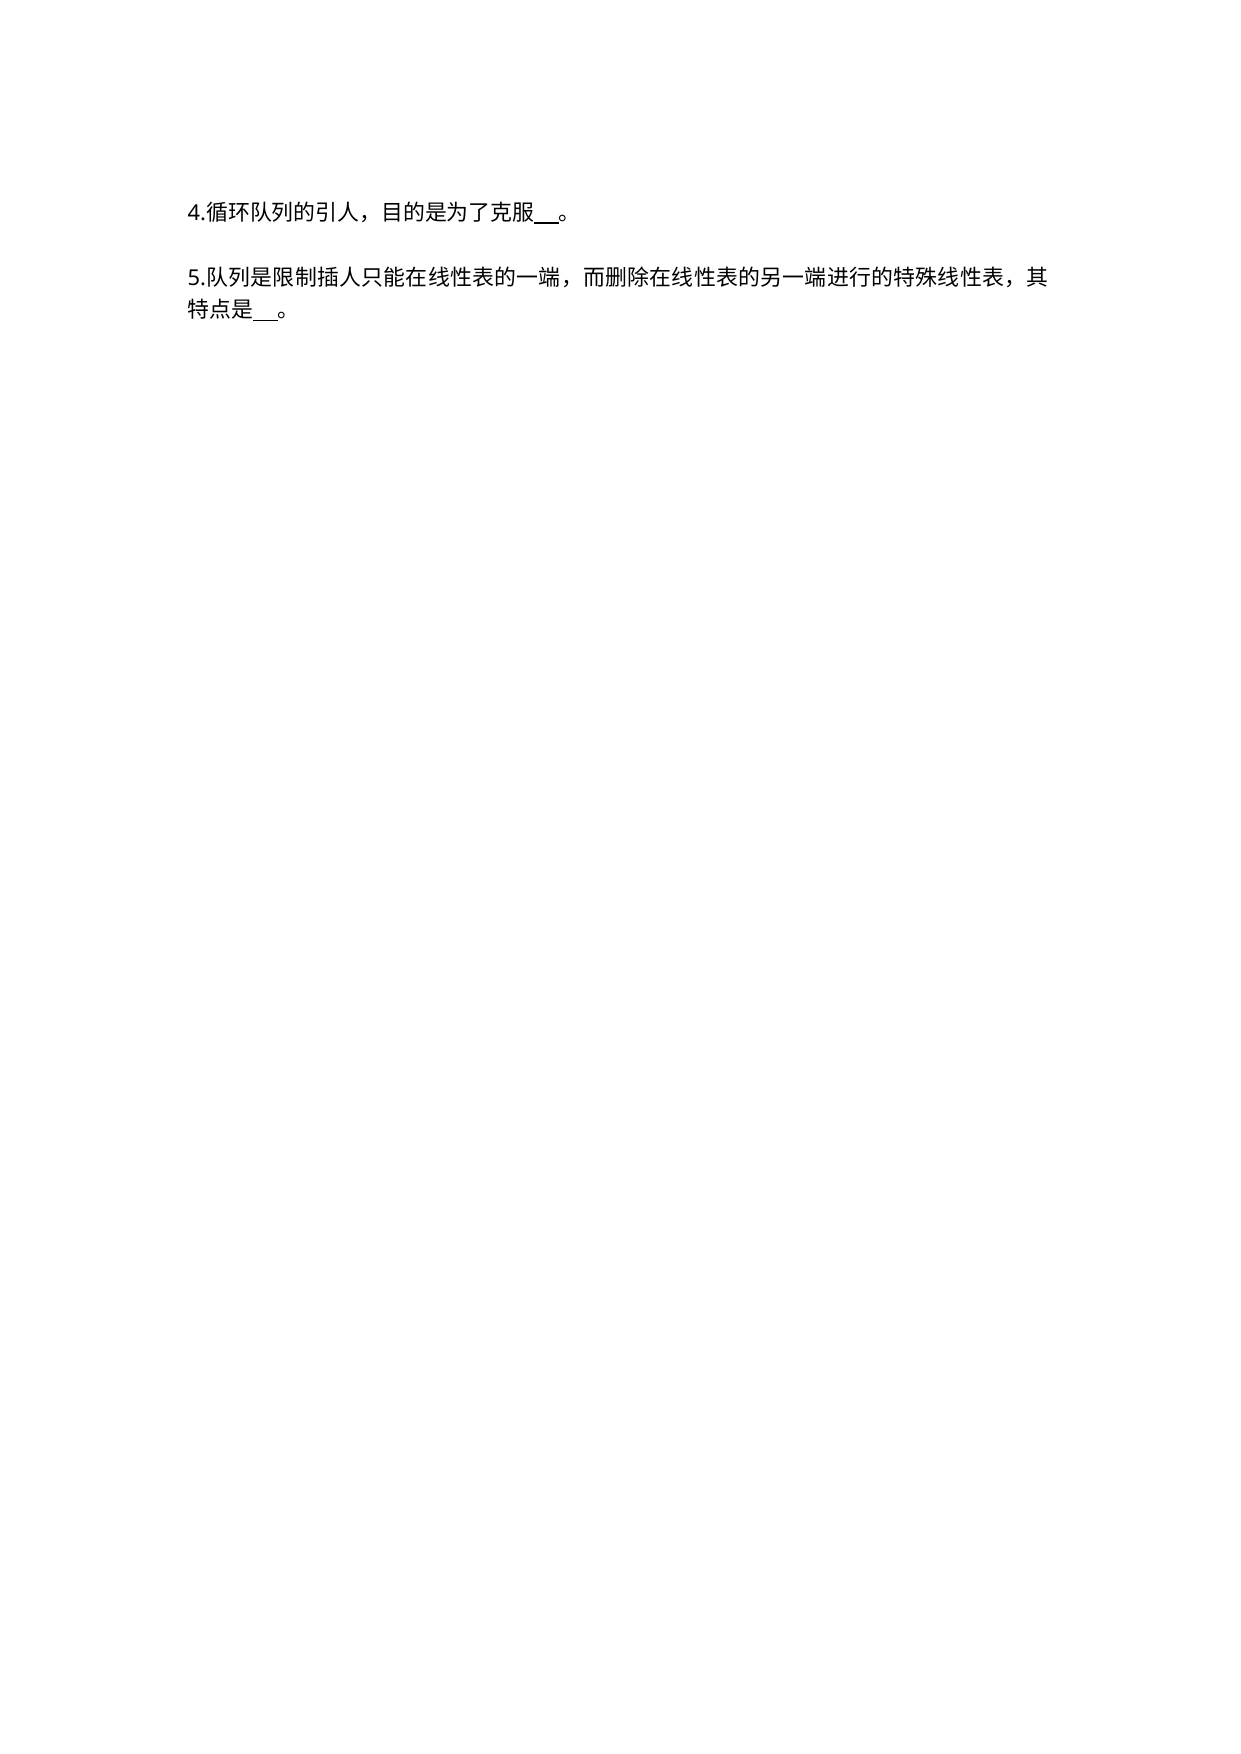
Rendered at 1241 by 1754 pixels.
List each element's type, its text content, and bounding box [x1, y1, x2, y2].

text 5.队列是限制插人只能在线性表的一端，而删除在线性表的另一端进行的特殊线性表，其特点是 。 [187, 259, 1053, 324]
text 4.循环队列的引人，目的是为了克服 。 [187, 194, 1053, 227]
